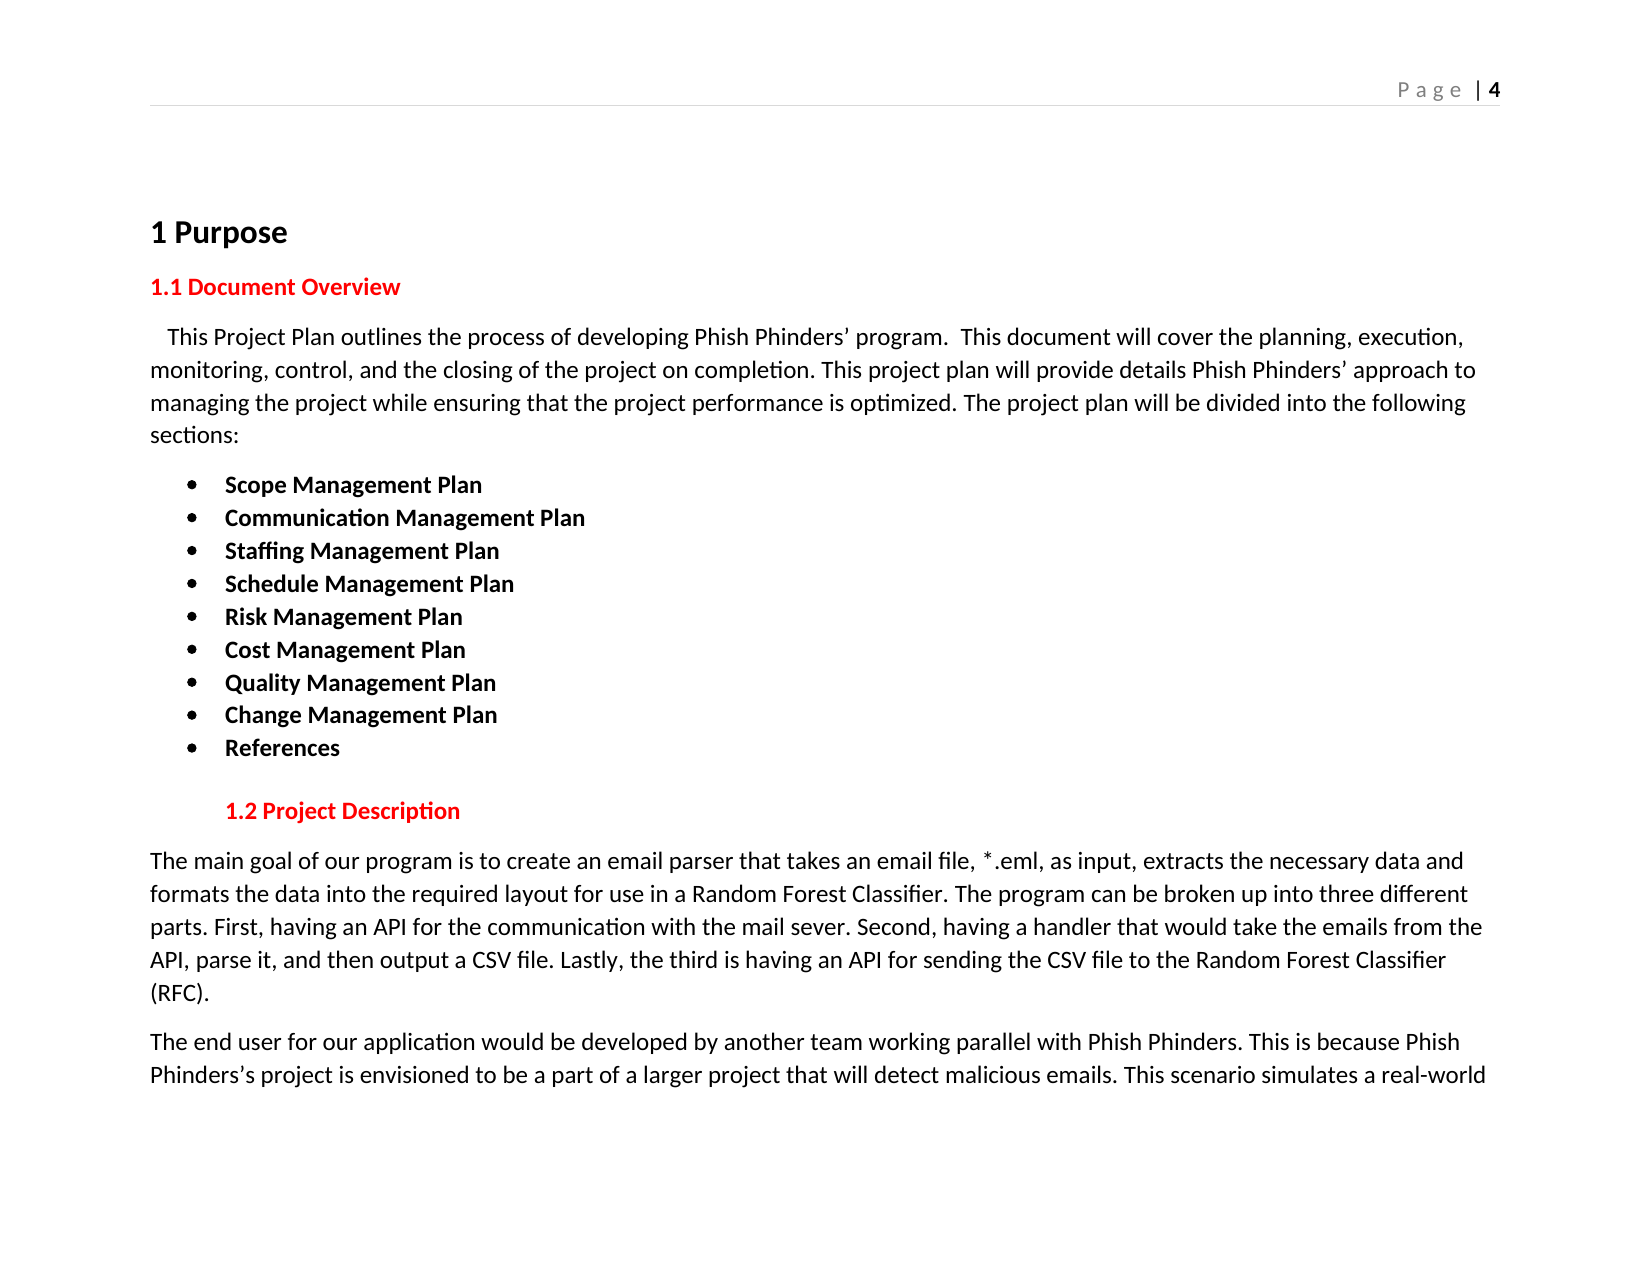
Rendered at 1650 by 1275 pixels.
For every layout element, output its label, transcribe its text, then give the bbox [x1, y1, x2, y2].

list Staffing Management Plan [187, 535, 1500, 566]
list Quality Management Plan [187, 667, 1500, 697]
text This Project Plan outlines the process of developing Phish Phinders’ program. This document will cover the planning, execution, monitoring, control, and the closing of the project on completion. This project plan will provide details Phish Phinders’ approach to managing the project while ensuring that the project performance is optimized. The project plan will be divided into the following sections: [150, 321, 1500, 450]
text 1 Purpose [150, 211, 1500, 251]
list Project Description [225, 795, 1500, 826]
list References [187, 732, 1500, 793]
list Risk Management Plan [187, 601, 1500, 631]
text The main goal of our program is to create an email parser that takes an email file, *.eml, as input, extracts the necessary data and formats the data into the required layout for use in a Random Forest Classifier. The program can be broken up into three different parts. First, having an API for the communication with the mail sever. Second, having a handler that would take the emails from the API, parse it, and then output a CSV file. Lastly, the third is having an API for sending the CSV file to the Random Forest Classifier (RFC). [150, 845, 1500, 1007]
list Schedule Management Plan [187, 568, 1500, 598]
list Scope Management Plan [187, 469, 1500, 500]
text 1.1 Document Overview [150, 271, 1500, 302]
list Cost Management Plan [187, 634, 1500, 664]
list Change Management Plan [187, 699, 1500, 730]
list Communication Management Plan [187, 502, 1500, 533]
